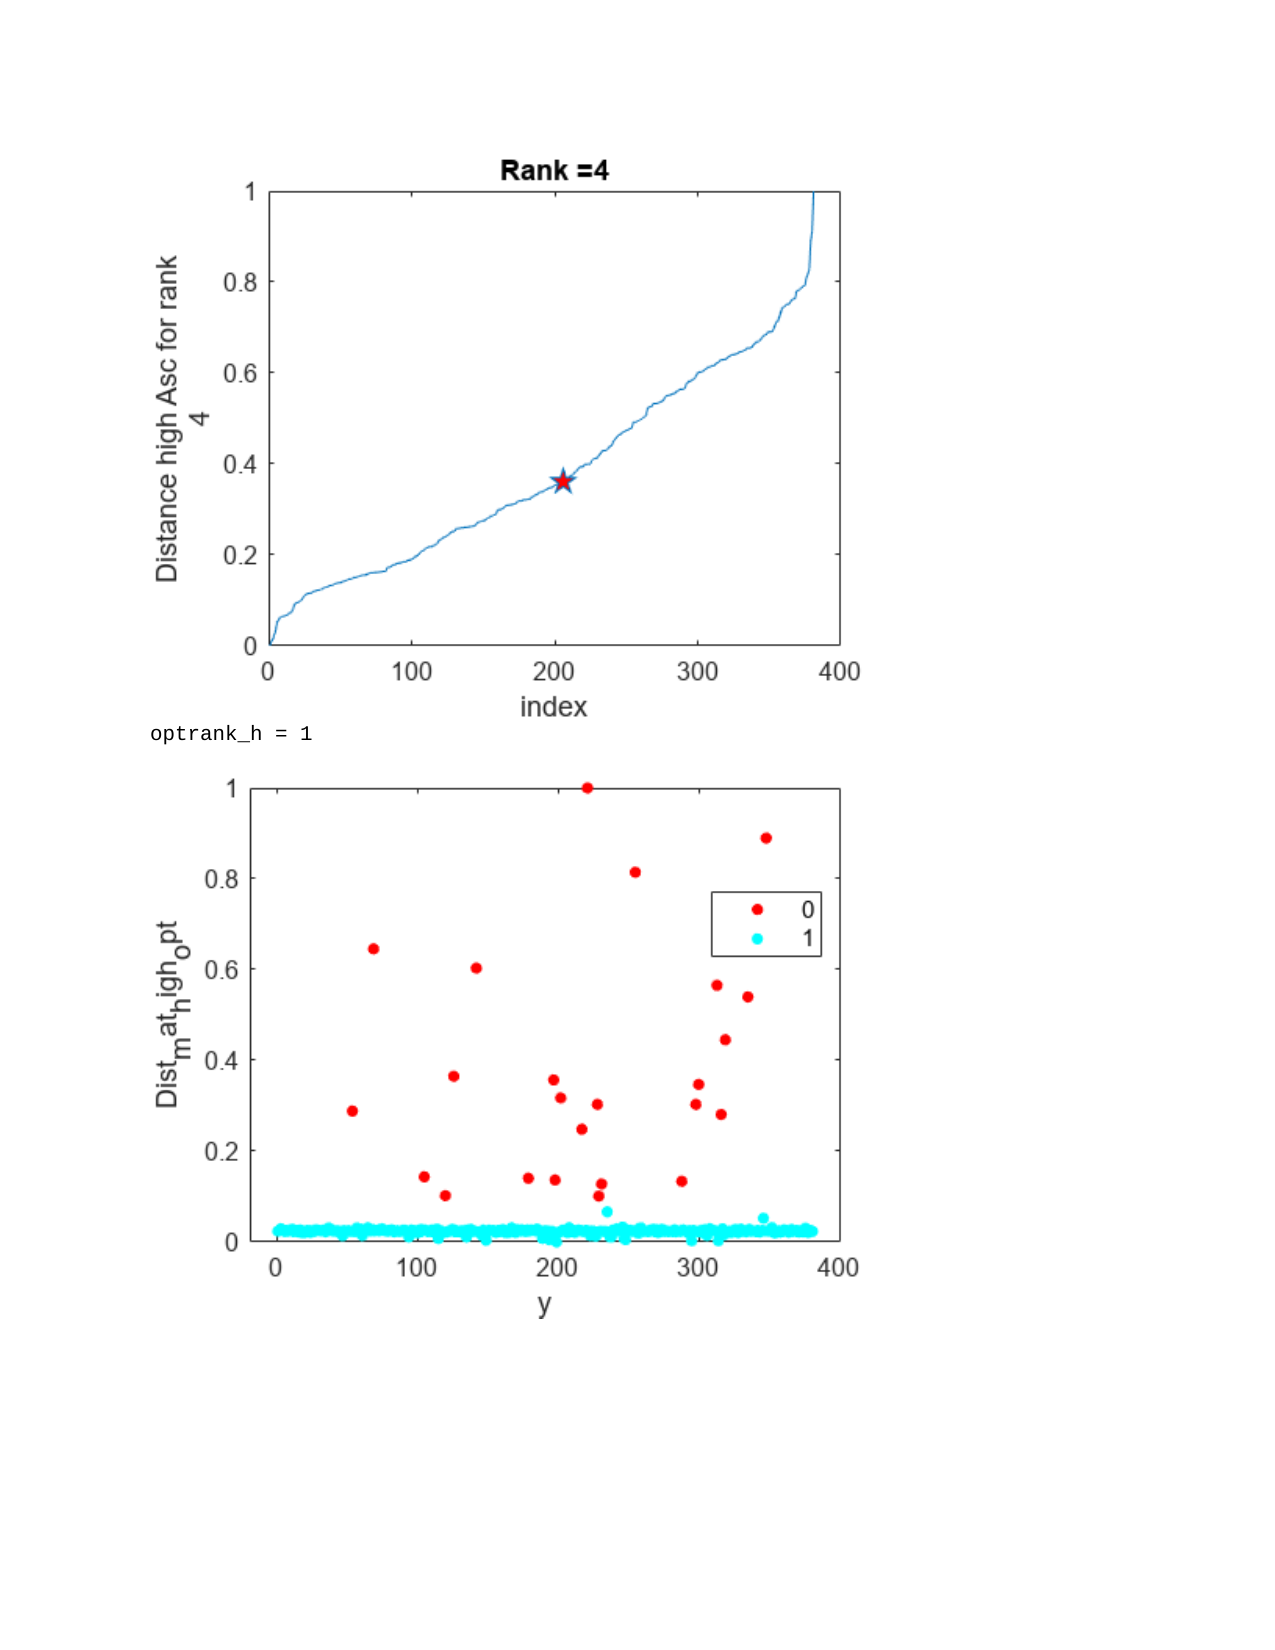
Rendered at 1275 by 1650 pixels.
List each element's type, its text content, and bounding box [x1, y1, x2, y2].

text optrank_h = 1 [150, 722, 1125, 746]
picture [150, 746, 913, 1319]
picture [150, 150, 913, 723]
